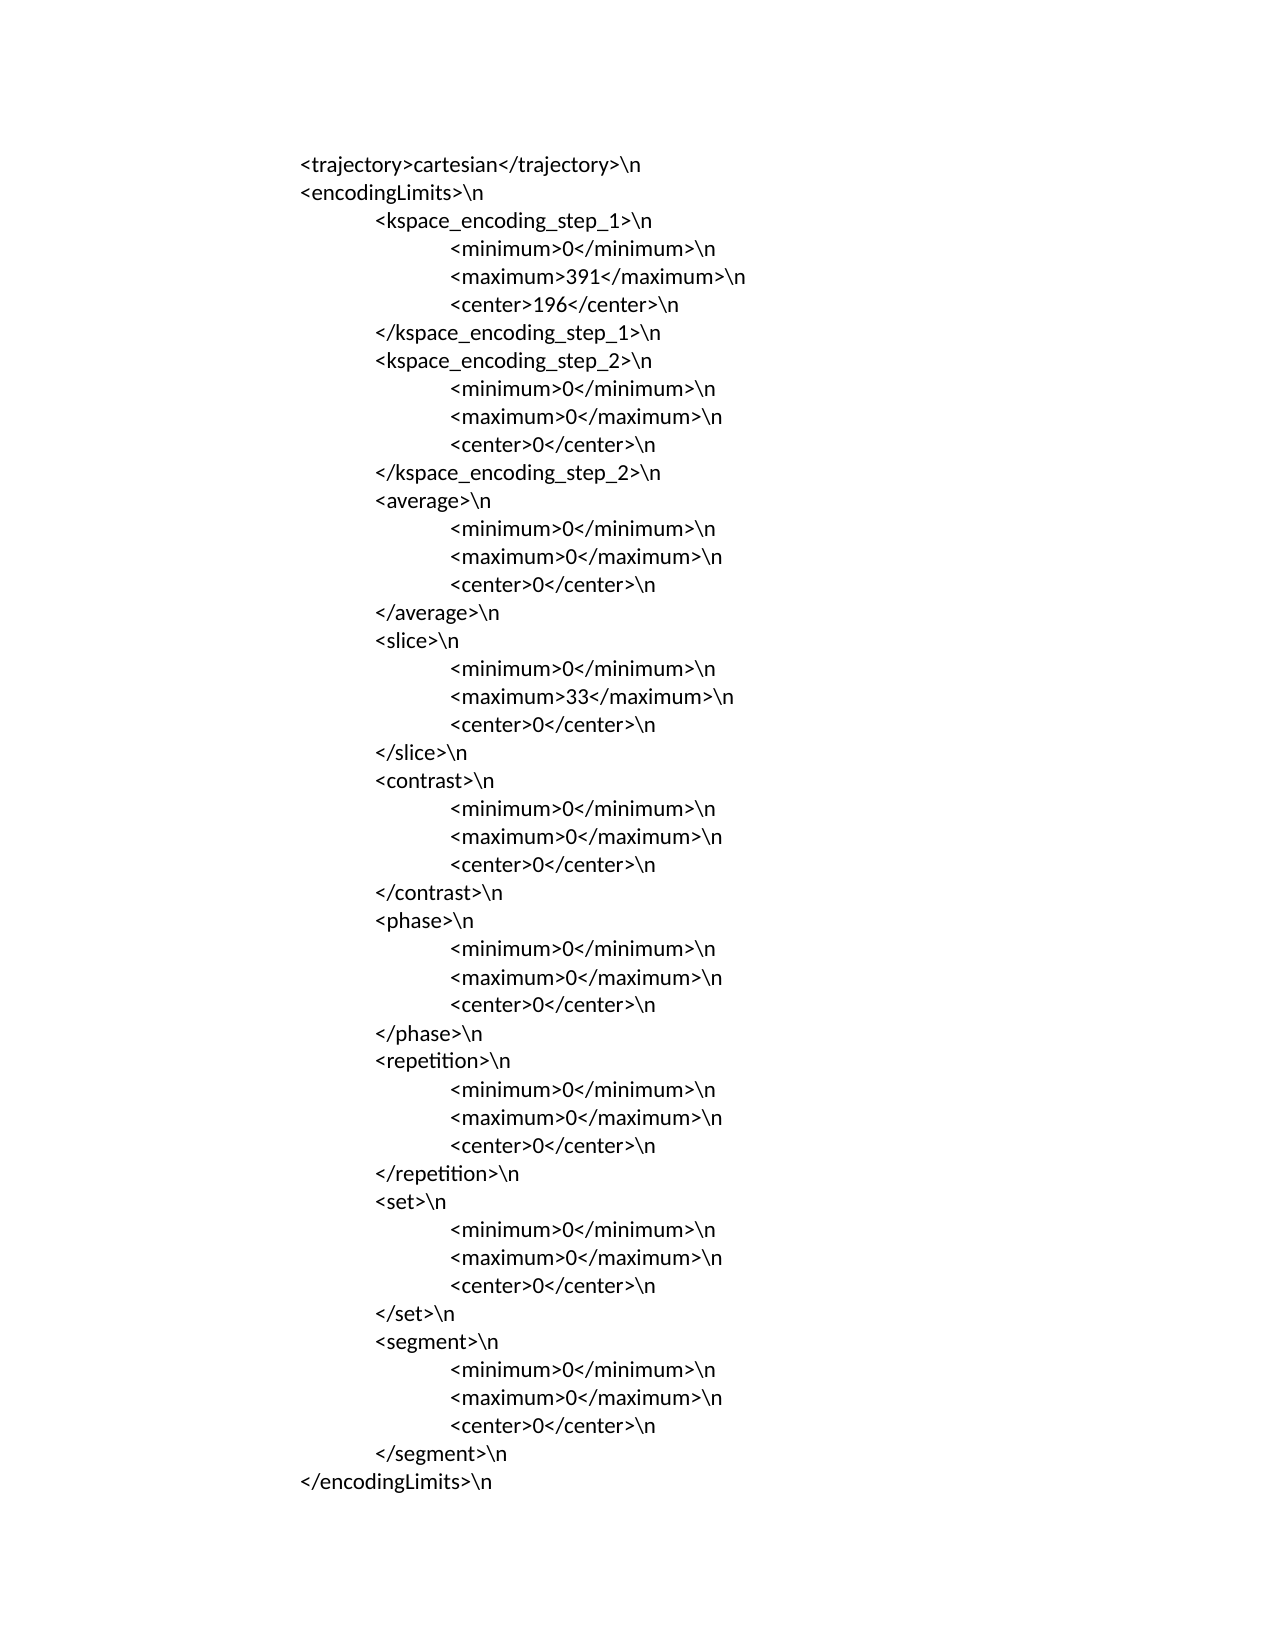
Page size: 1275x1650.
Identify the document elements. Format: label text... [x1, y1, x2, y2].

text <center>0</center>\n [150, 1411, 1125, 1439]
text <minimum>0</minimum>\n [150, 934, 1125, 963]
text <maximum>391</maximum>\n [150, 262, 1125, 290]
text <slice>\n [150, 626, 1125, 654]
text </kspace_encoding_step_2>\n [150, 458, 1125, 486]
text </repetition>\n [150, 1159, 1125, 1187]
text <maximum>33</maximum>\n [150, 682, 1125, 710]
text <minimum>0</minimum>\n [150, 654, 1125, 682]
text <phase>\n [150, 907, 1125, 934]
text <center>0</center>\n [150, 710, 1125, 738]
text </encodingLimits>\n [150, 1467, 1125, 1495]
text <minimum>0</minimum>\n [150, 1075, 1125, 1103]
text <contrast>\n [150, 766, 1125, 794]
text </phase>\n [150, 1019, 1125, 1047]
text <maximum>0</maximum>\n [150, 1103, 1125, 1131]
text <segment>\n [150, 1327, 1125, 1355]
text <minimum>0</minimum>\n [150, 374, 1125, 402]
text <maximum>0</maximum>\n [150, 542, 1125, 570]
text <center>0</center>\n [150, 1131, 1125, 1159]
text <minimum>0</minimum>\n [150, 794, 1125, 822]
text <center>0</center>\n [150, 430, 1125, 458]
text </segment>\n [150, 1439, 1125, 1467]
text <minimum>0</minimum>\n [150, 514, 1125, 542]
text <center>196</center>\n [150, 290, 1125, 318]
text <maximum>0</maximum>\n [150, 402, 1125, 430]
text <maximum>0</maximum>\n [150, 963, 1125, 991]
text <encodingLimits>\n [150, 178, 1125, 206]
text <set>\n [150, 1187, 1125, 1215]
text </slice>\n [150, 738, 1125, 766]
text <minimum>0</minimum>\n [150, 234, 1125, 262]
text <center>0</center>\n [150, 851, 1125, 878]
text <center>0</center>\n [150, 991, 1125, 1019]
text <maximum>0</maximum>\n [150, 1243, 1125, 1271]
text <average>\n [150, 486, 1125, 514]
text <trajectory>cartesian</trajectory>\n [150, 150, 1125, 178]
text <minimum>0</minimum>\n [150, 1215, 1125, 1243]
text <repetition>\n [150, 1047, 1125, 1075]
text </average>\n [150, 598, 1125, 626]
text </set>\n [150, 1299, 1125, 1327]
text <kspace_encoding_step_2>\n [150, 346, 1125, 374]
text <minimum>0</minimum>\n [150, 1355, 1125, 1383]
text </contrast>\n [150, 878, 1125, 907]
text <maximum>0</maximum>\n [150, 1383, 1125, 1411]
text <maximum>0</maximum>\n [150, 822, 1125, 851]
text </kspace_encoding_step_1>\n [150, 318, 1125, 346]
text <kspace_encoding_step_1>\n [150, 206, 1125, 234]
text <center>0</center>\n [150, 1271, 1125, 1299]
text <center>0</center>\n [150, 570, 1125, 598]
